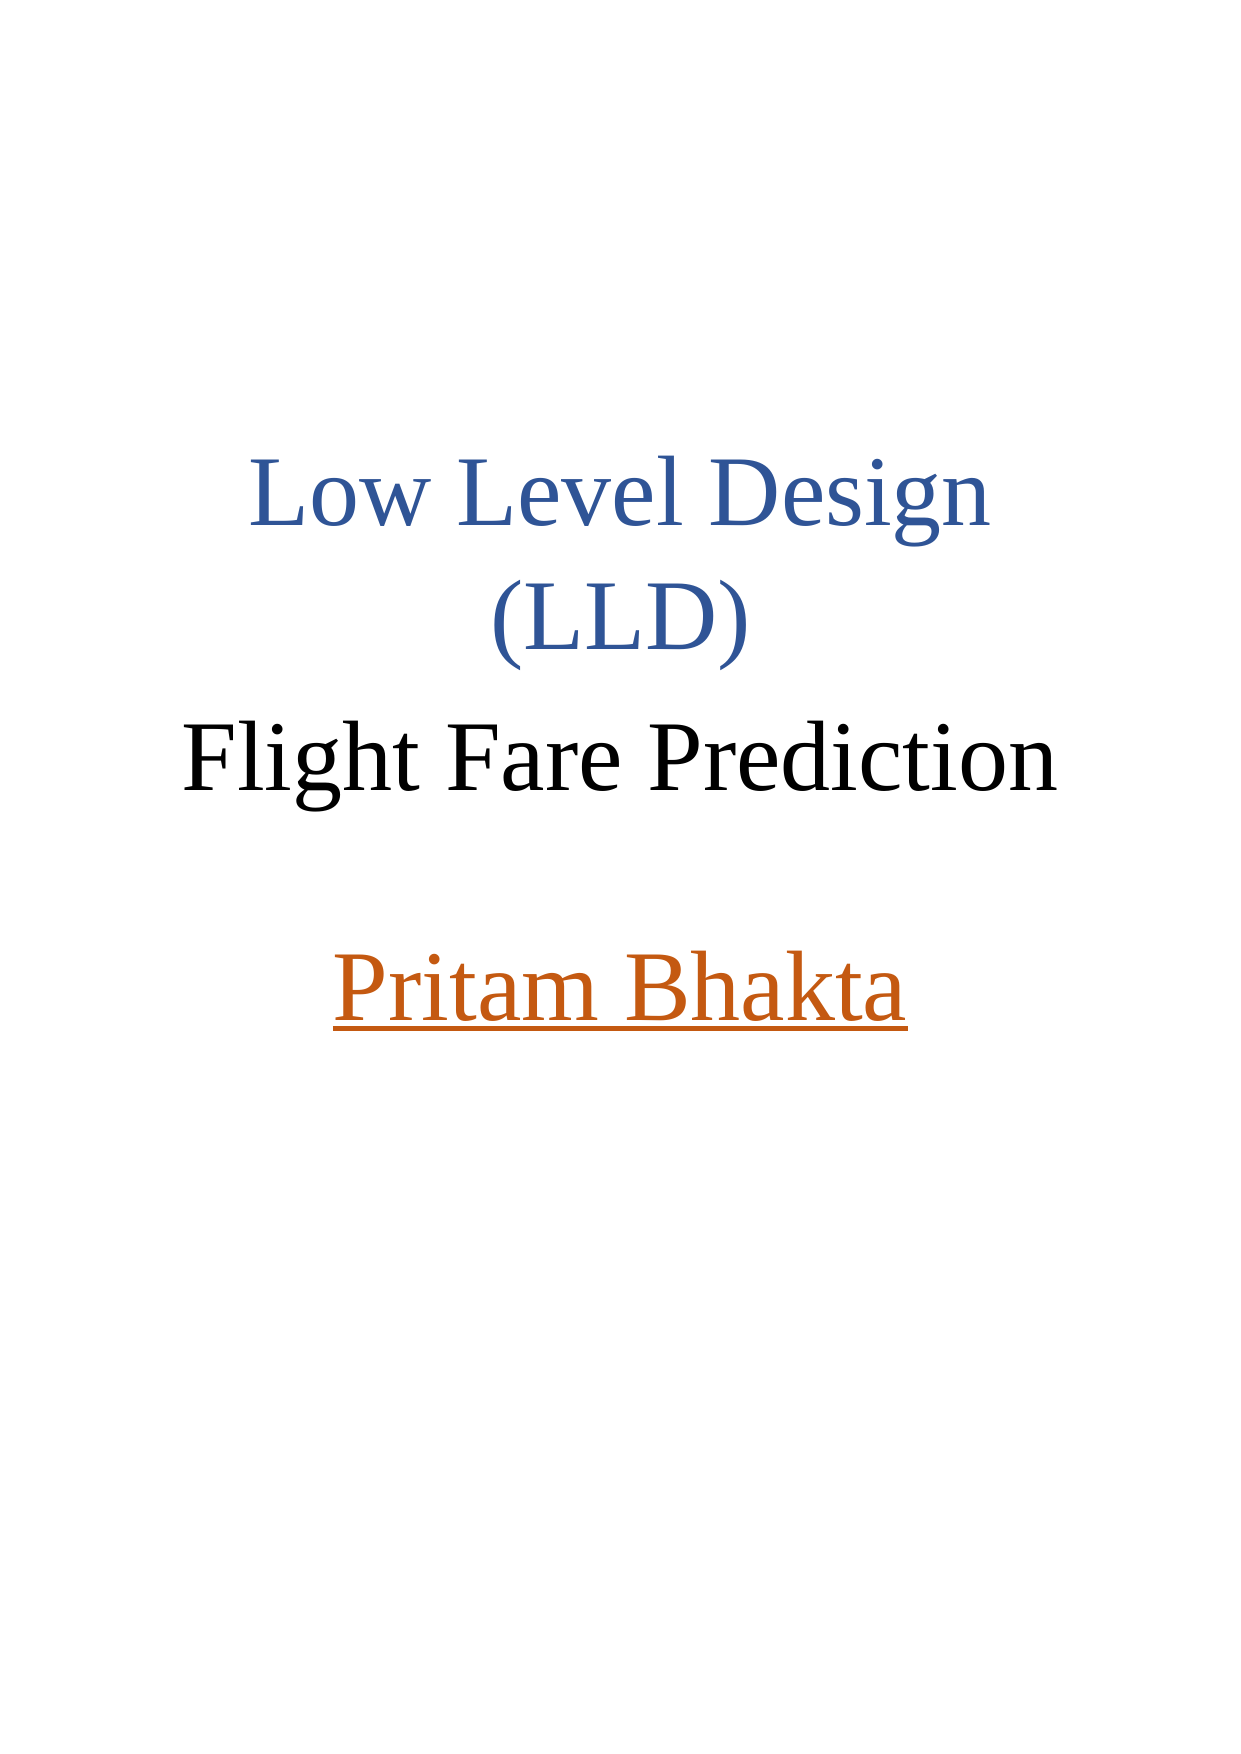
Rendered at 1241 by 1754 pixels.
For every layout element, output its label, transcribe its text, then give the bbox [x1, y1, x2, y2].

text Low Level Design (LLD) [150, 432, 1090, 671]
text Flight Fare Prediction [150, 697, 1090, 812]
text Pritam Bhakta [150, 927, 1090, 1042]
